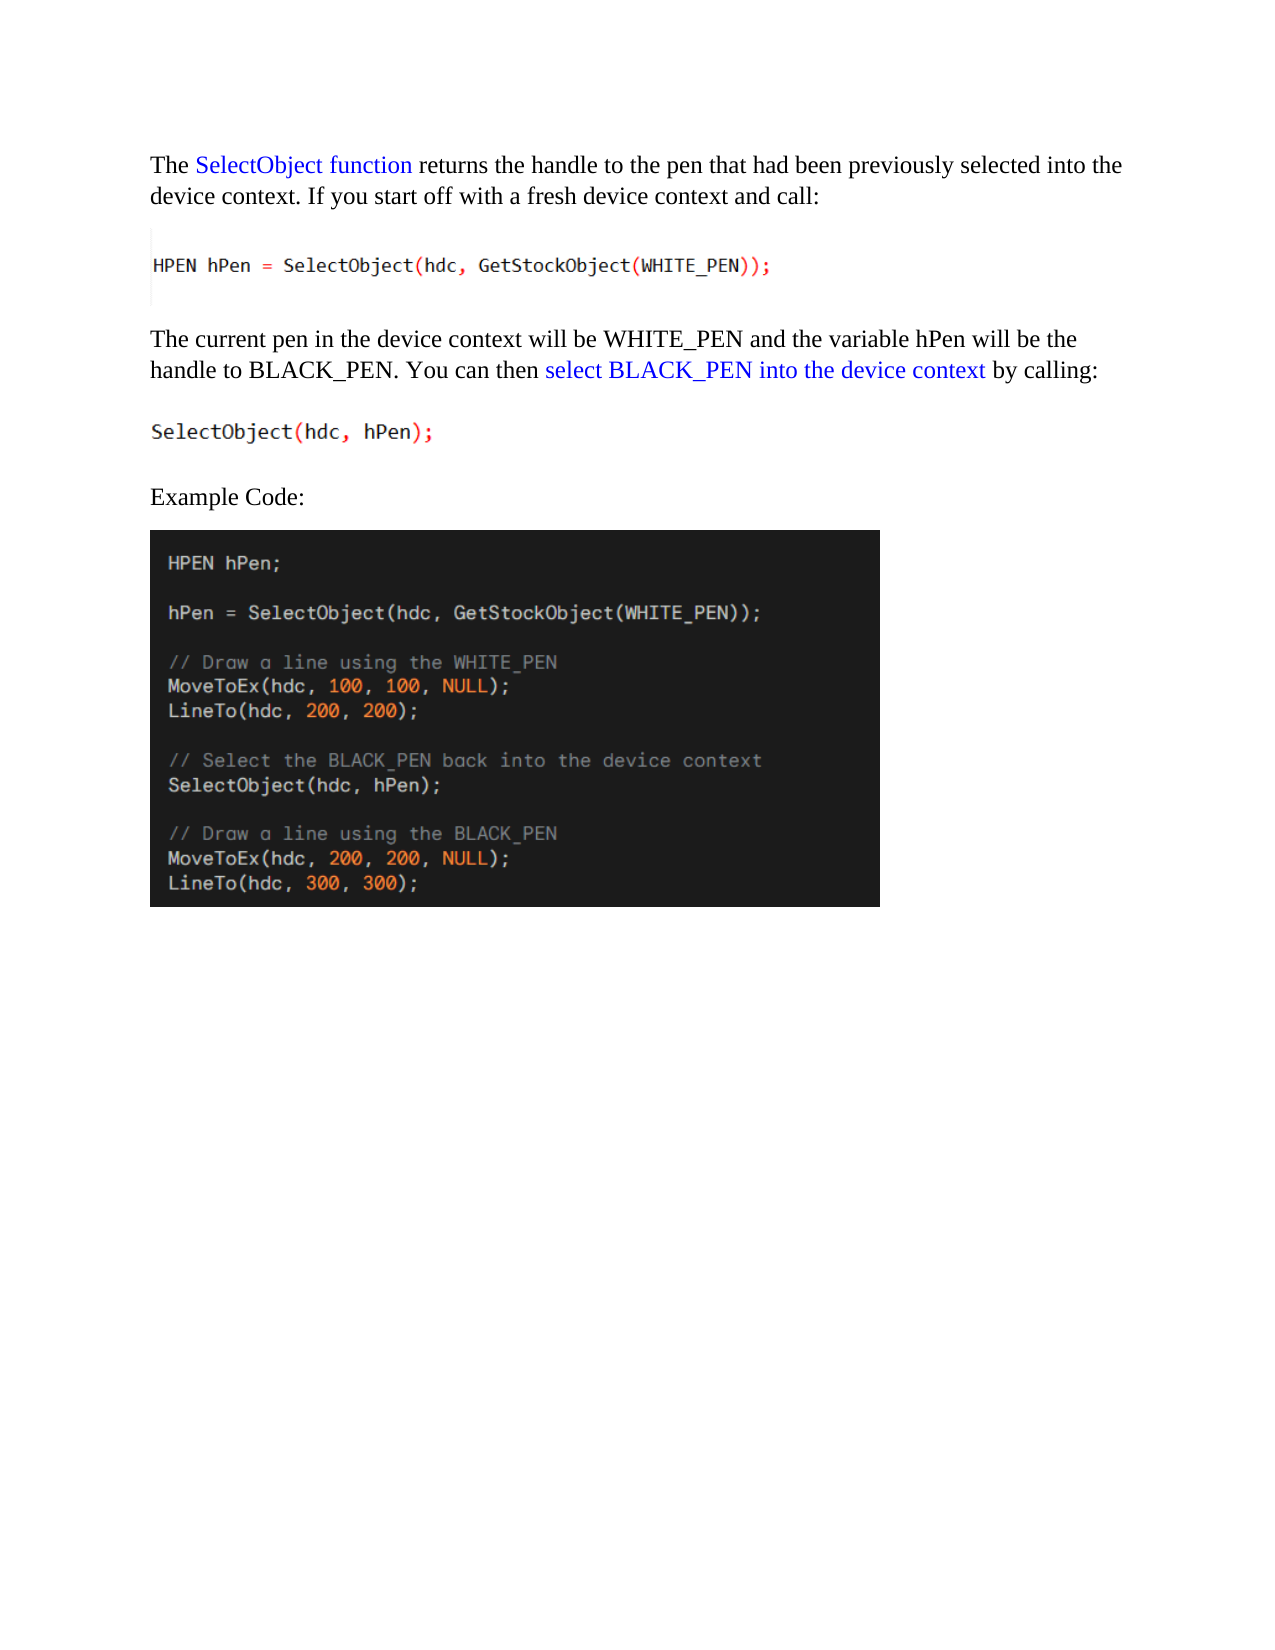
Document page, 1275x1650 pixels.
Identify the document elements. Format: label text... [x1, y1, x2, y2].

text The SelectObject function returns the handle to the pen that had been previously selected into the device context. If you start off with a fresh device context and call: [150, 150, 1125, 210]
text The current pen in the device context will be WHITE_PEN and the variable hPen will be the handle to BLACK_PEN. You can then select BLACK_PEN into the device context by calling: [150, 324, 1125, 384]
picture [150, 228, 813, 306]
text Example Code: [150, 482, 1125, 511]
picture [150, 403, 501, 464]
picture [150, 530, 880, 907]
